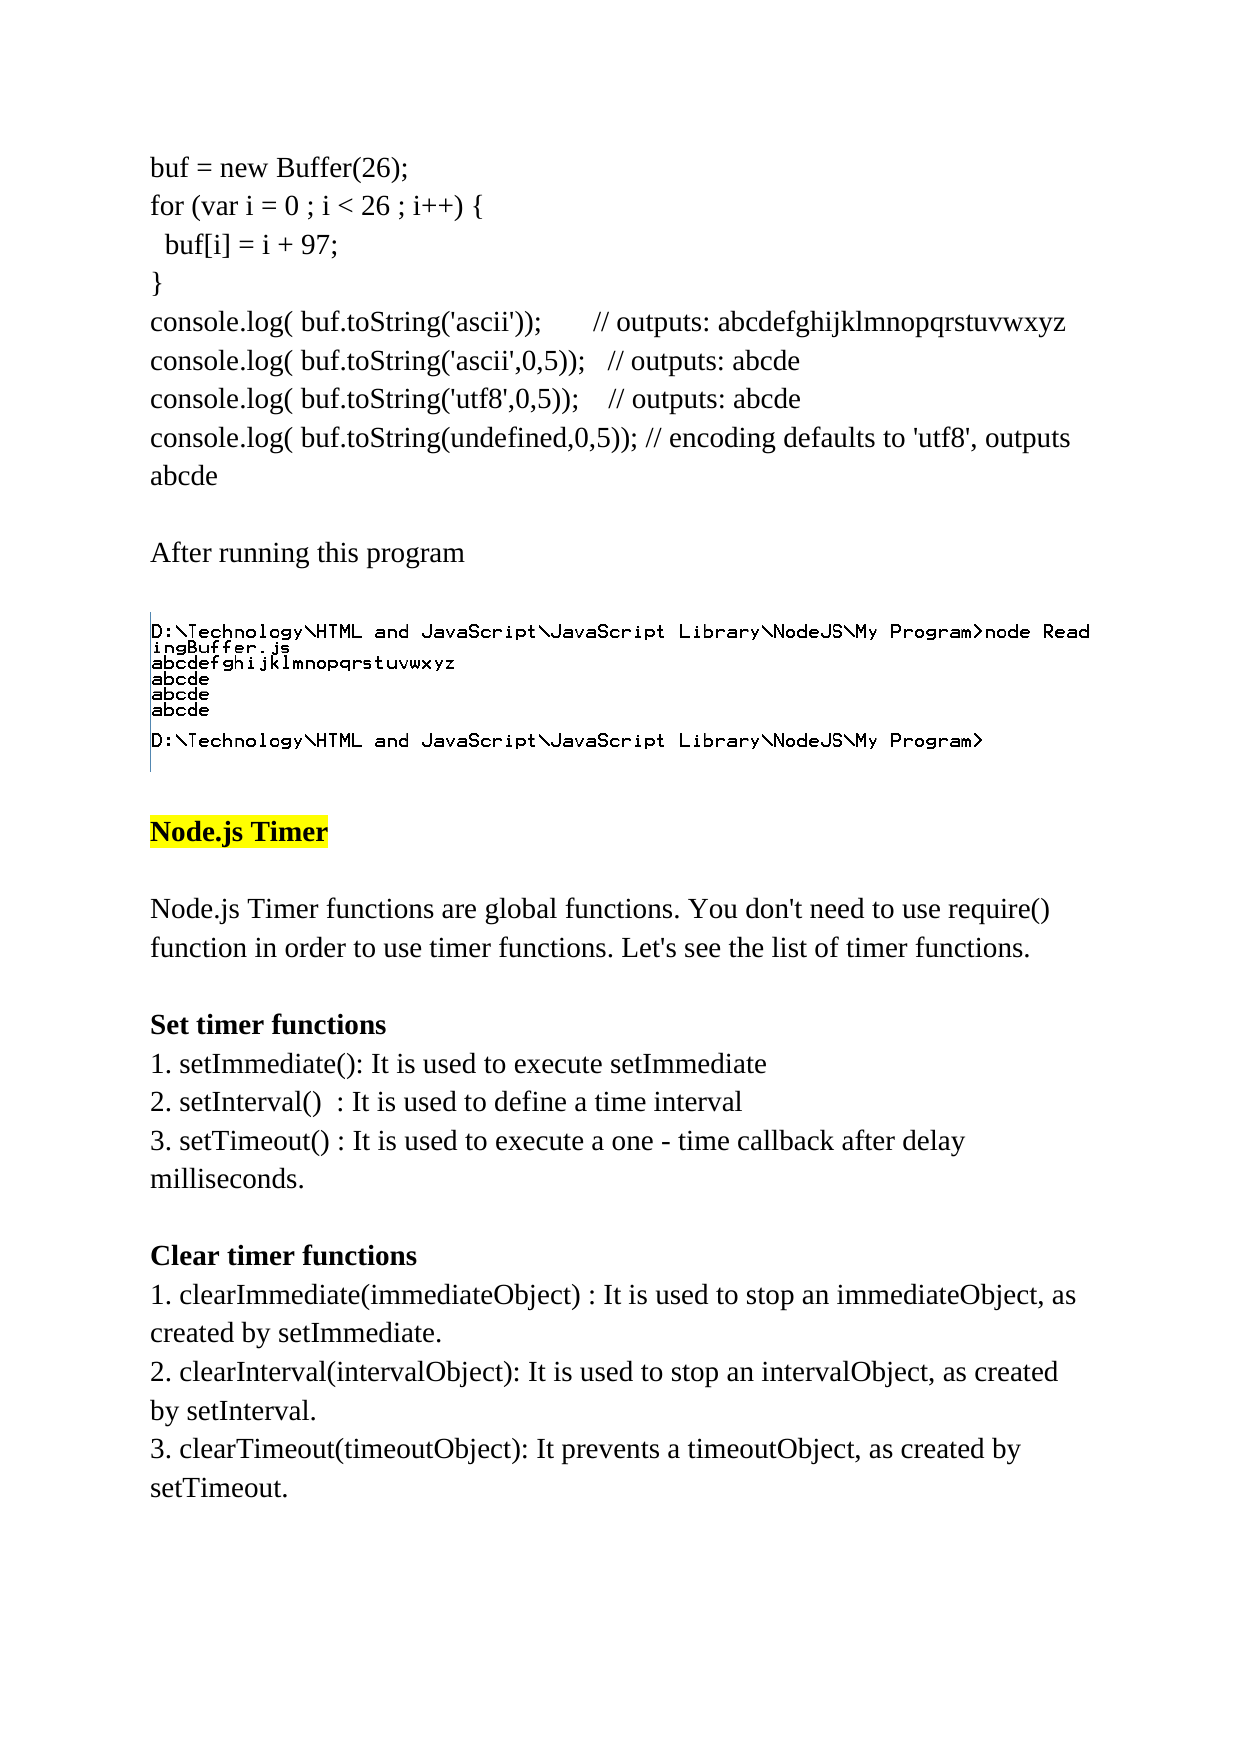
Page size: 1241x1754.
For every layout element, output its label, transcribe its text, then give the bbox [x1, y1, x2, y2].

text Set timer functions [150, 1007, 1090, 1041]
text Node.js Timer [150, 814, 1090, 848]
text 3. setTimeout() : It is used to execute a one - time callback after delay milliseconds. [150, 1123, 1090, 1195]
text Node.js Timer functions are global functions. You don't need to use require() function in order to use timer functions. Let's see the list of timer functions. [150, 892, 1090, 964]
text buf = new Buffer(26); [150, 150, 1090, 183]
text console.log( buf.toString(undefined,0,5)); // encoding defaults to 'utf8', outputs abcde [150, 420, 1090, 492]
text 2. setInterval() : It is used to define a time interval [150, 1084, 1090, 1118]
picture [150, 612, 1089, 772]
text Clear timer functions [150, 1238, 1090, 1272]
text After running this program [150, 535, 1090, 569]
text console.log( buf.toString('ascii',0,5)); // outputs: abcde [150, 343, 1090, 376]
text } [150, 266, 1090, 299]
text console.log( buf.toString('utf8',0,5)); // outputs: abcde [150, 381, 1090, 415]
text 1. clearImmediate(immediateObject) : It is used to stop an immediateObject, as created by setImmediate. [150, 1277, 1090, 1349]
text 1. setImmediate(): It is used to execute setImmediate [150, 1046, 1090, 1079]
text buf[i] = i + 97; [150, 227, 1090, 261]
text 2. clearInterval(intervalObject): It is used to stop an intervalObject, as created by setInterval. [150, 1354, 1090, 1426]
text 3. clearTimeout(timeoutObject): It prevents a timeoutObject, as created by setTimeout. [150, 1431, 1090, 1503]
text for (var i = 0 ; i < 26 ; i++) { [150, 188, 1090, 222]
text console.log( buf.toString('ascii')); // outputs: abcdefghijklmnopqrstuvwxyz [150, 304, 1090, 338]
